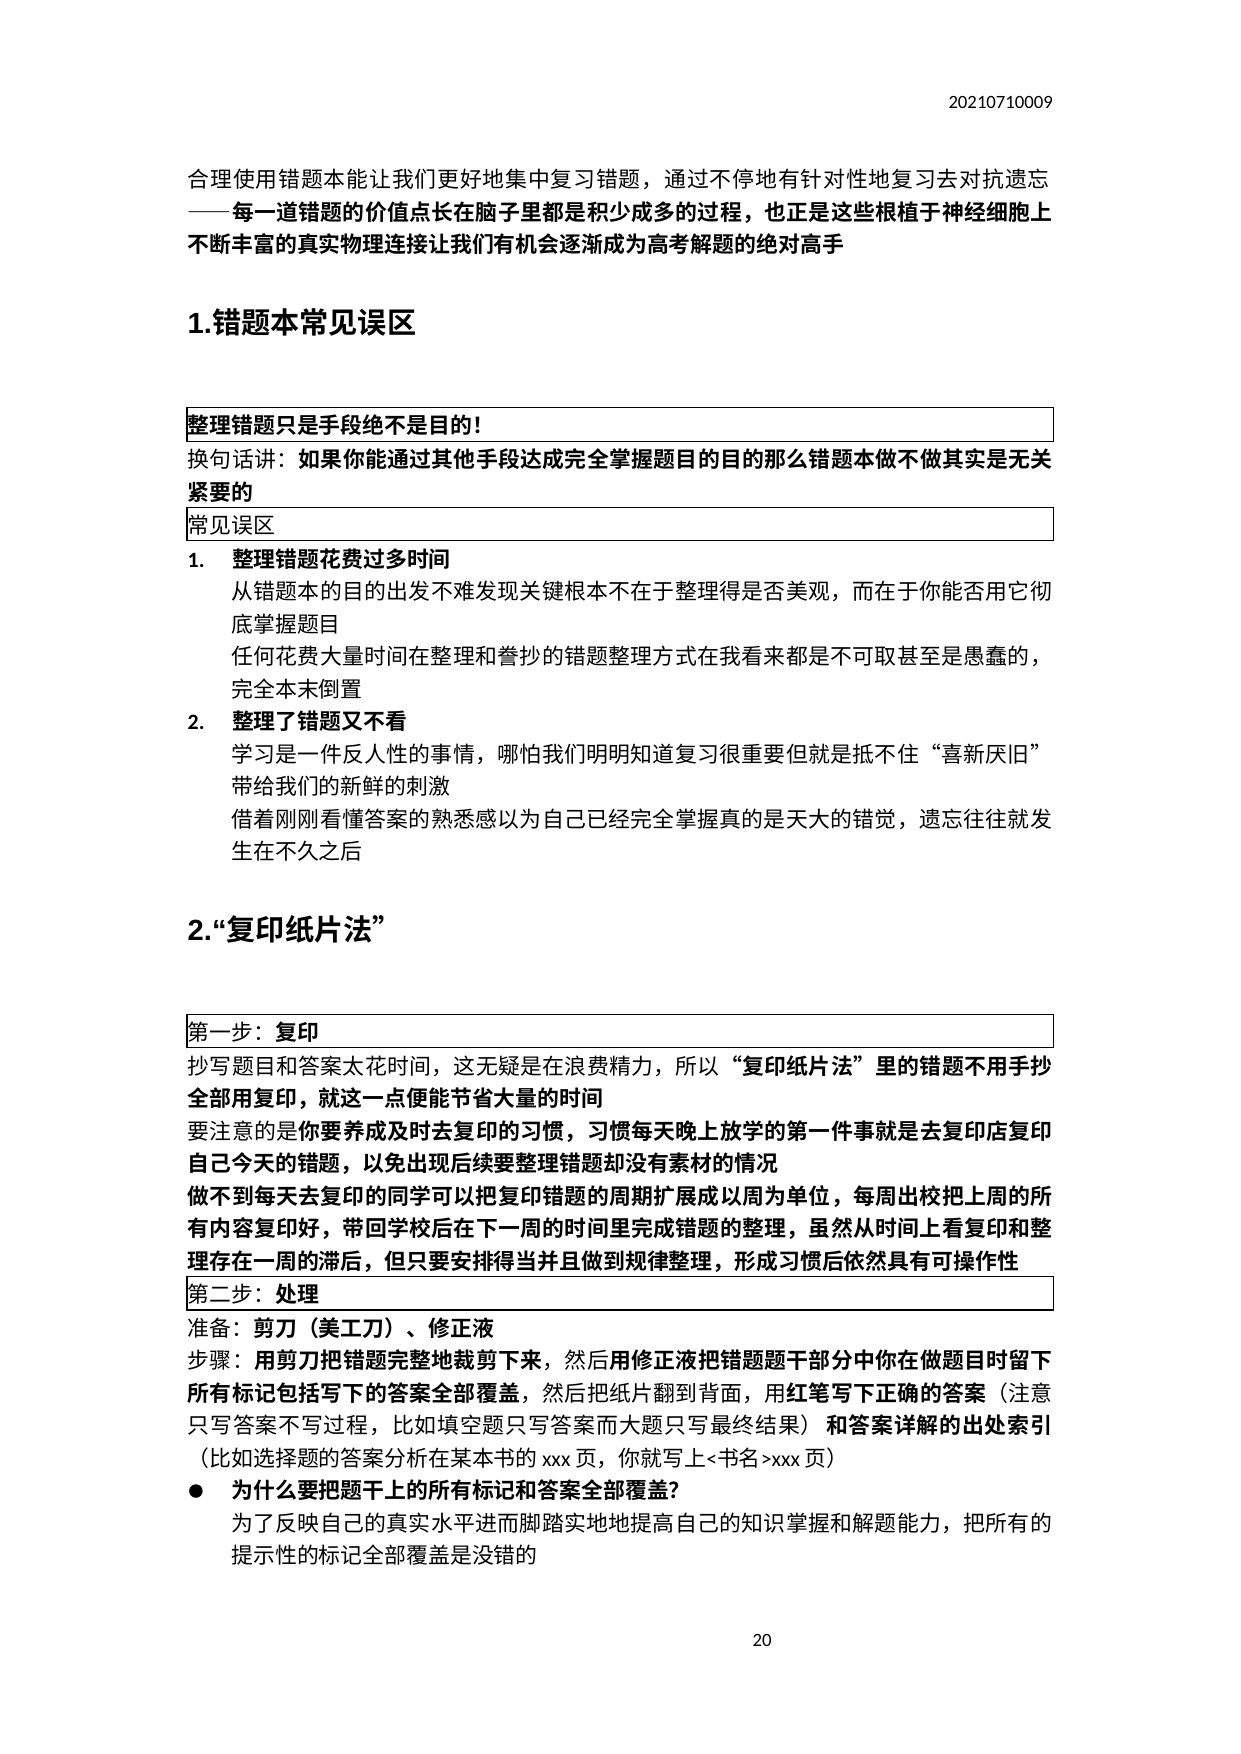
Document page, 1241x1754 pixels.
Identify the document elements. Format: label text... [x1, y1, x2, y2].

text 第一步：复印 [188, 1015, 1053, 1047]
subtitle 2.“复印纸片法” [187, 895, 1053, 960]
text 准备：剪刀（美工刀）、修正液 [187, 1311, 1053, 1343]
text 整理错题只是手段绝不是目的！ [188, 408, 1053, 441]
list 学习是一件反人性的事情，哪怕我们明明知道复习很重要但就是抵不住“喜新厌旧”带给我们的新鲜的刺激 [231, 736, 1053, 801]
text 抄写题目和答案太花时间，这无疑是在浪费精力，所以“复印纸片法”里的错题不用手抄，全部用复印，就这一点便能节省大量的时间 [187, 1048, 1053, 1113]
list 为什么要把题干上的所有标记和答案全部覆盖？ [187, 1473, 1053, 1506]
text 第二步：处理 [188, 1277, 1053, 1309]
text 做不到每天去复印的同学可以把复印错题的周期扩展成以周为单位，每周出校把上周的所有内容复印好，带回学校后在下一周的时间里完成错题的整理，虽然从时间上看复印和整理存在一周的滞后，但只要安排得当并且做到规律整理，形成习惯后依然具有可操作性 [187, 1178, 1053, 1276]
list 从错题本的目的出发不难发现关键根本不在于整理得是否美观，而在于你能否用它彻底掌握题目 [231, 574, 1053, 639]
list 整理了错题又不看 [187, 704, 1053, 736]
list 为了反映自己的真实水平进而脚踏实地地提高自己的知识掌握和解题能力，把所有的提示性的标记全部覆盖是没错的 [231, 1506, 1053, 1571]
subtitle 1.错题本常见误区 [187, 289, 1053, 354]
list 整理错题花费过多时间 [187, 541, 1053, 574]
list 借着刚刚看懂答案的熟悉感以为自己已经完全掌握真的是天大的错觉，遗忘往往就发生在不久之后 [231, 801, 1053, 866]
list 任何花费大量时间在整理和誊抄的错题整理方式在我看来都是不可取甚至是愚蠢的，完全本末倒置 [231, 639, 1053, 704]
text 常见误区 [188, 508, 1053, 540]
text 步骤：用剪刀把错题完整地裁剪下来，然后用修正液把错题题干部分中你在做题目时留下所有标记包括写下的答案全部覆盖，然后把纸片翻到背面，用红笔写下正确的答案（注意：只写答案不写过程，比如填空题只写答案而大题只写最终结果）和答案详解的出处索引（比如选择题的答案分析在某本书的xxx页，你就写上<书名>xxx页） [187, 1343, 1053, 1473]
text 合理使用错题本能让我们更好地集中复习错题，通过不停地有针对性地复习去对抗遗忘——每一道错题的价值点长在脑子里都是积少成多的过程，也正是这些根植于神经细胞上不断丰富的真实物理连接让我们有机会逐渐成为高考解题的绝对高手 [187, 162, 1053, 259]
text 换句话讲：如果你能通过其他手段达成完全掌握题目的目的那么错题本做不做其实是无关紧要的 [187, 442, 1053, 507]
text 要注意的是你要养成及时去复印的习惯，习惯每天晚上放学的第一件事就是去复印店复印自己今天的错题，以免出现后续要整理错题却没有素材的情况 [187, 1113, 1053, 1178]
